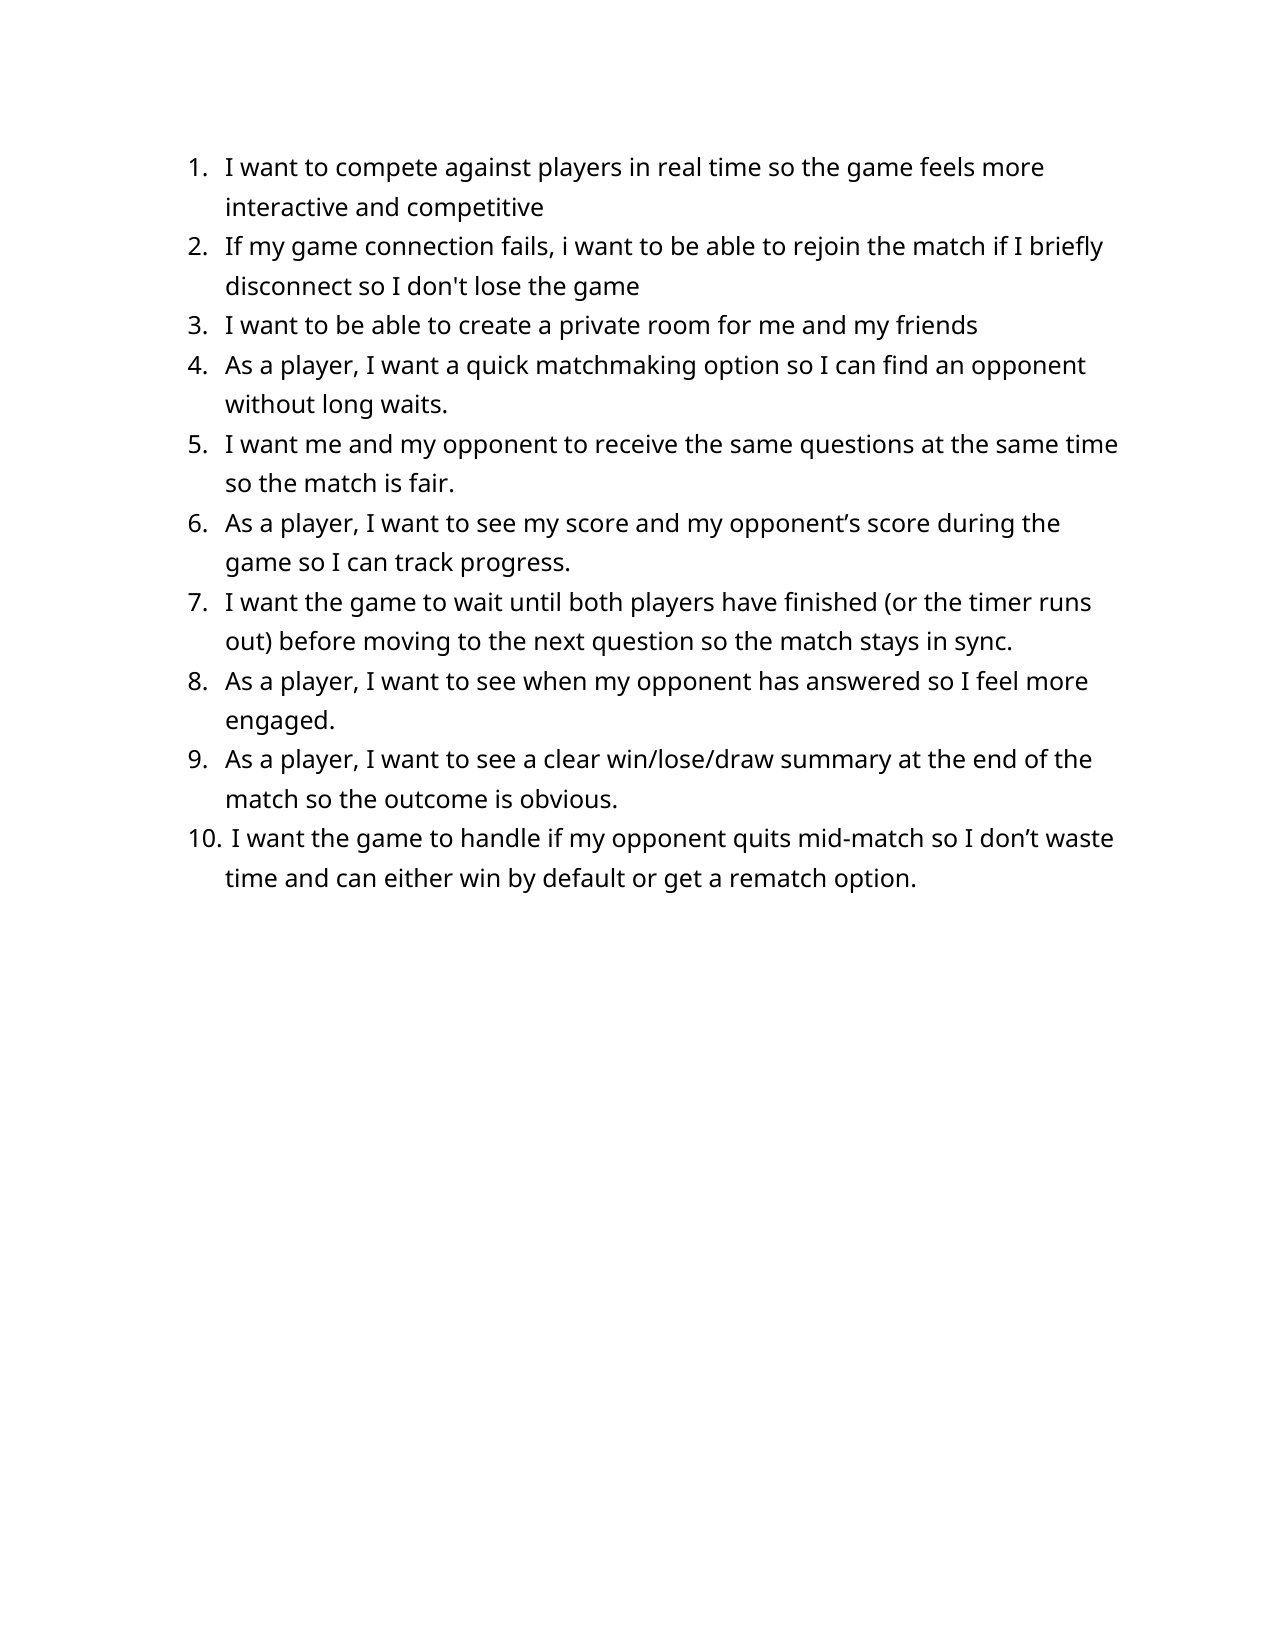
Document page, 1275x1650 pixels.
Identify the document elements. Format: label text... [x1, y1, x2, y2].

list I want the game to wait until both players have finished (or the timer runs out) before moving to the next question so the match stays in sync. [187, 584, 1125, 658]
list I want to be able to create a private room for me and my friends [187, 308, 1125, 342]
list I want the game to handle if my opponent quits mid-match so I don’t waste time and can either win by default or get a rematch option. [187, 821, 1125, 895]
list As a player, I want to see when my opponent has answered so I feel more engaged. [187, 663, 1125, 737]
list I want to compete against players in real time so the game feels more interactive and competitive [187, 150, 1125, 223]
list As a player, I want a quick matchmaking option so I can find an opponent without long waits. [187, 347, 1125, 421]
list As a player, I want to see a clear win/lose/draw summary at the end of the match so the outcome is obvious. [187, 742, 1125, 816]
list I want me and my opponent to receive the same questions at the same time so the match is fair. [187, 426, 1125, 500]
list As a player, I want to see my score and my opponent’s score during the game so I can track progress. [187, 505, 1125, 579]
list If my game connection fails, i want to be able to rejoin the match if I briefly disconnect so I don't lose the game [187, 229, 1125, 302]
